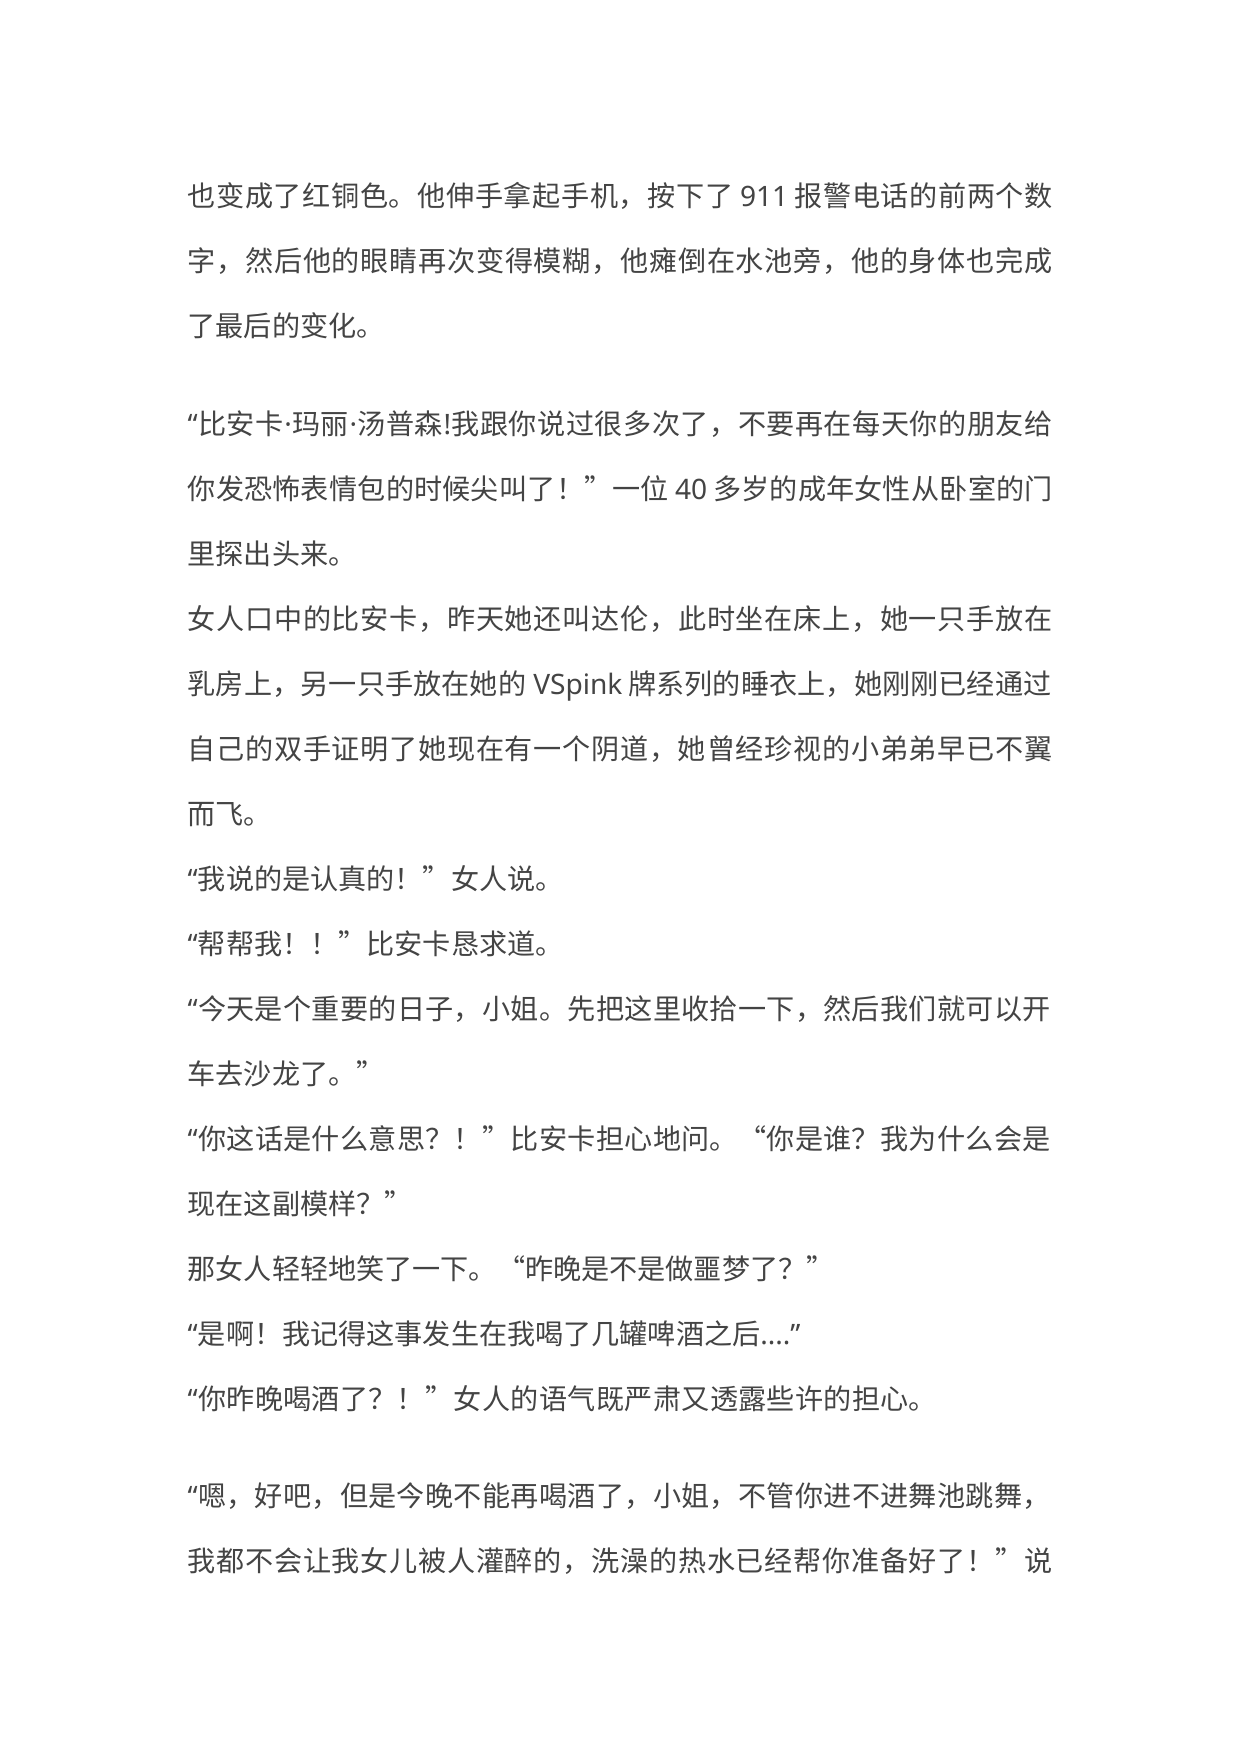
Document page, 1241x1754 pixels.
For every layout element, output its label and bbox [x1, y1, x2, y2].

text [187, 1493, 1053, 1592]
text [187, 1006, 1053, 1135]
text [187, 162, 1053, 1005]
text [187, 1136, 1053, 1492]
